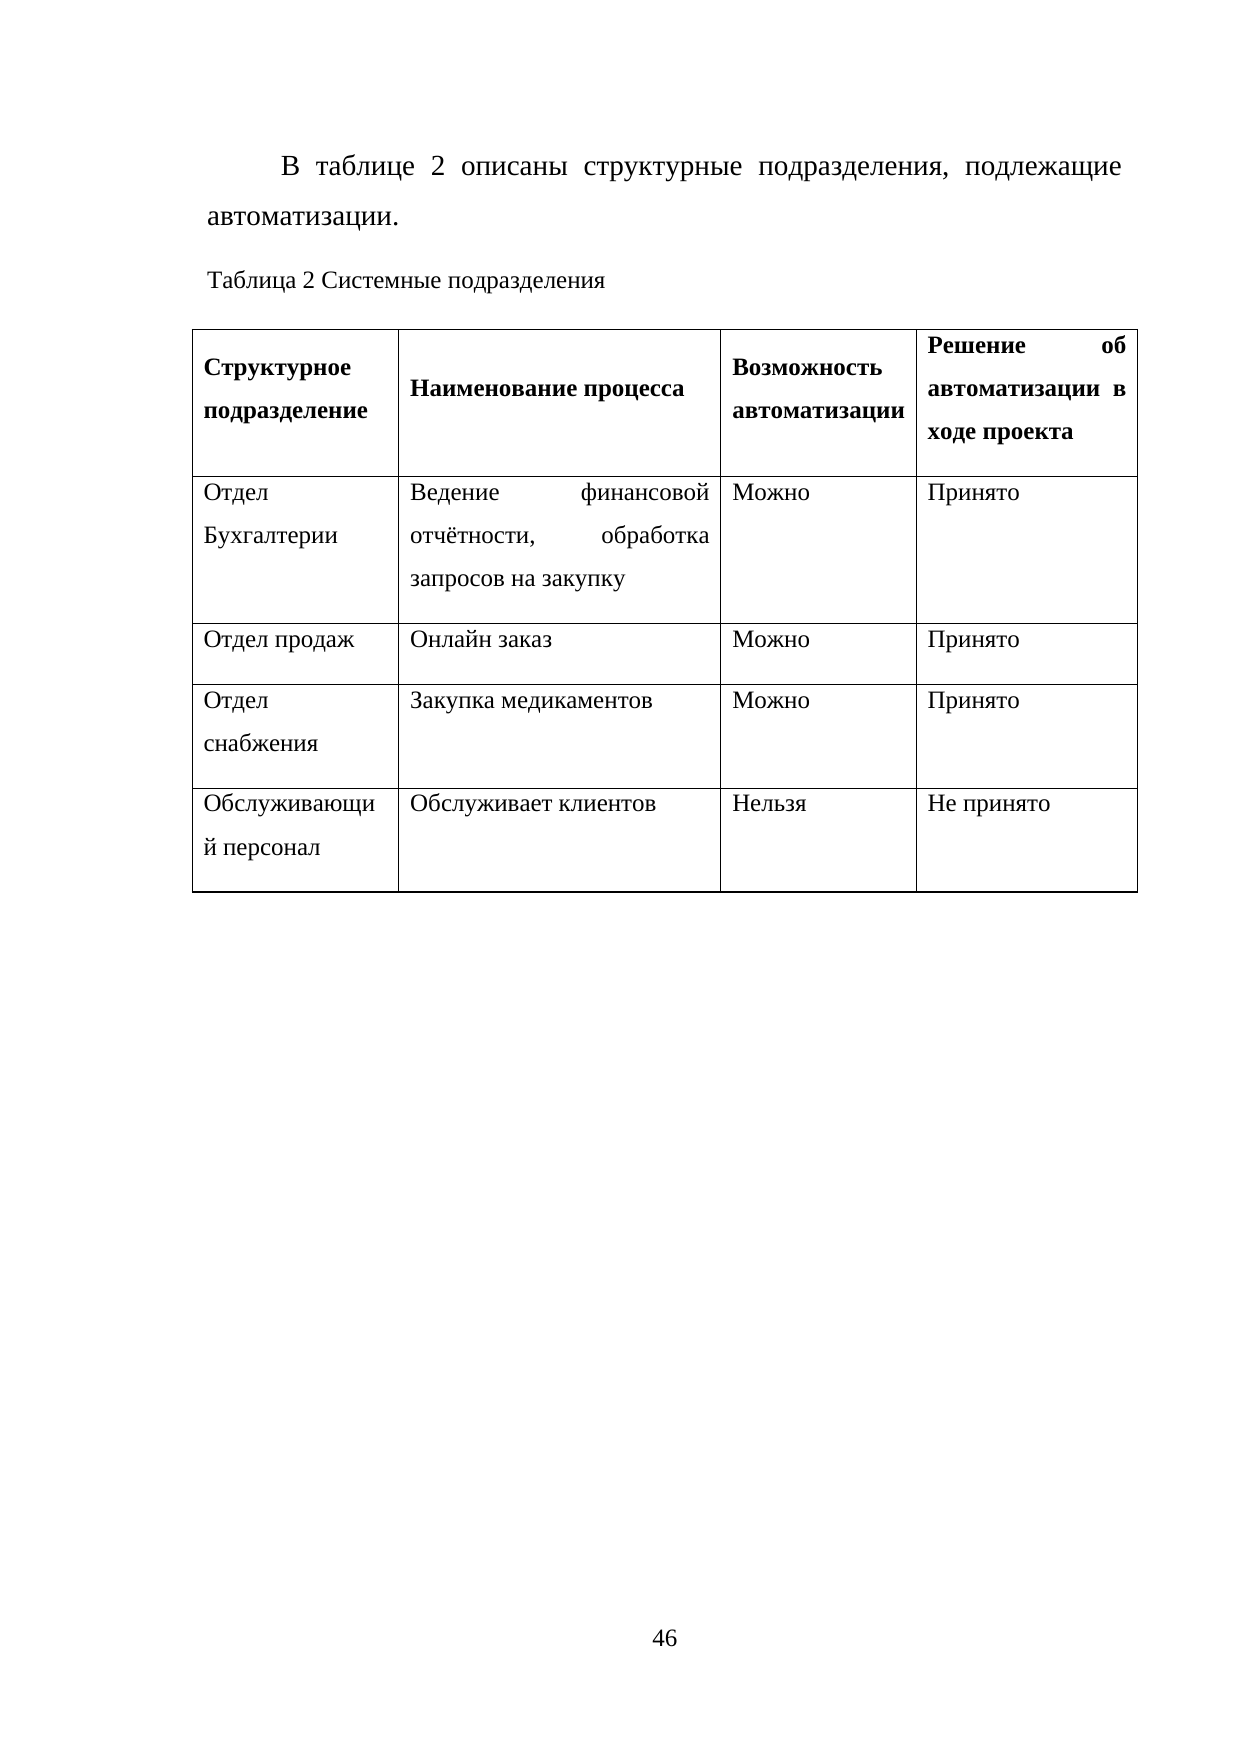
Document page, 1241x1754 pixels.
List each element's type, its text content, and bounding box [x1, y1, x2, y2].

table_cell Нельзя [721, 789, 916, 891]
table_cell Отдел продаж [193, 624, 398, 684]
text Таблица 2 Системные подразделения [207, 265, 1122, 294]
table_cell Не принято [917, 789, 1137, 891]
table_header Решение об автоматизации в ходе проекта [917, 330, 1137, 476]
table_cell Отдел Бухгалтерии [193, 477, 398, 623]
table_cell Можно [721, 624, 916, 684]
table_cell Можно [721, 477, 916, 623]
table_cell Обслуживающий персонал [193, 789, 398, 891]
table_cell Ведение финансовой отчётности, обработка запросов на закупку [399, 477, 720, 623]
table_header Возможность автоматизации [721, 330, 916, 476]
table_cell Онлайн заказ [399, 624, 720, 684]
table_header Структурное подразделение [193, 330, 398, 476]
table_cell Принято [917, 477, 1137, 623]
table_header Наименование процесса [399, 330, 720, 476]
text В таблице 2 описаны структурные подразделения, подлежащие автоматизации. [207, 148, 1122, 232]
table_cell Принято [917, 685, 1137, 787]
table_cell Отдел снабжения [193, 685, 398, 787]
table_cell Принято [917, 624, 1137, 684]
table_cell Обслуживает клиентов [399, 789, 720, 891]
table_cell Можно [721, 685, 916, 787]
table_cell Закупка медикаментов [399, 685, 720, 787]
